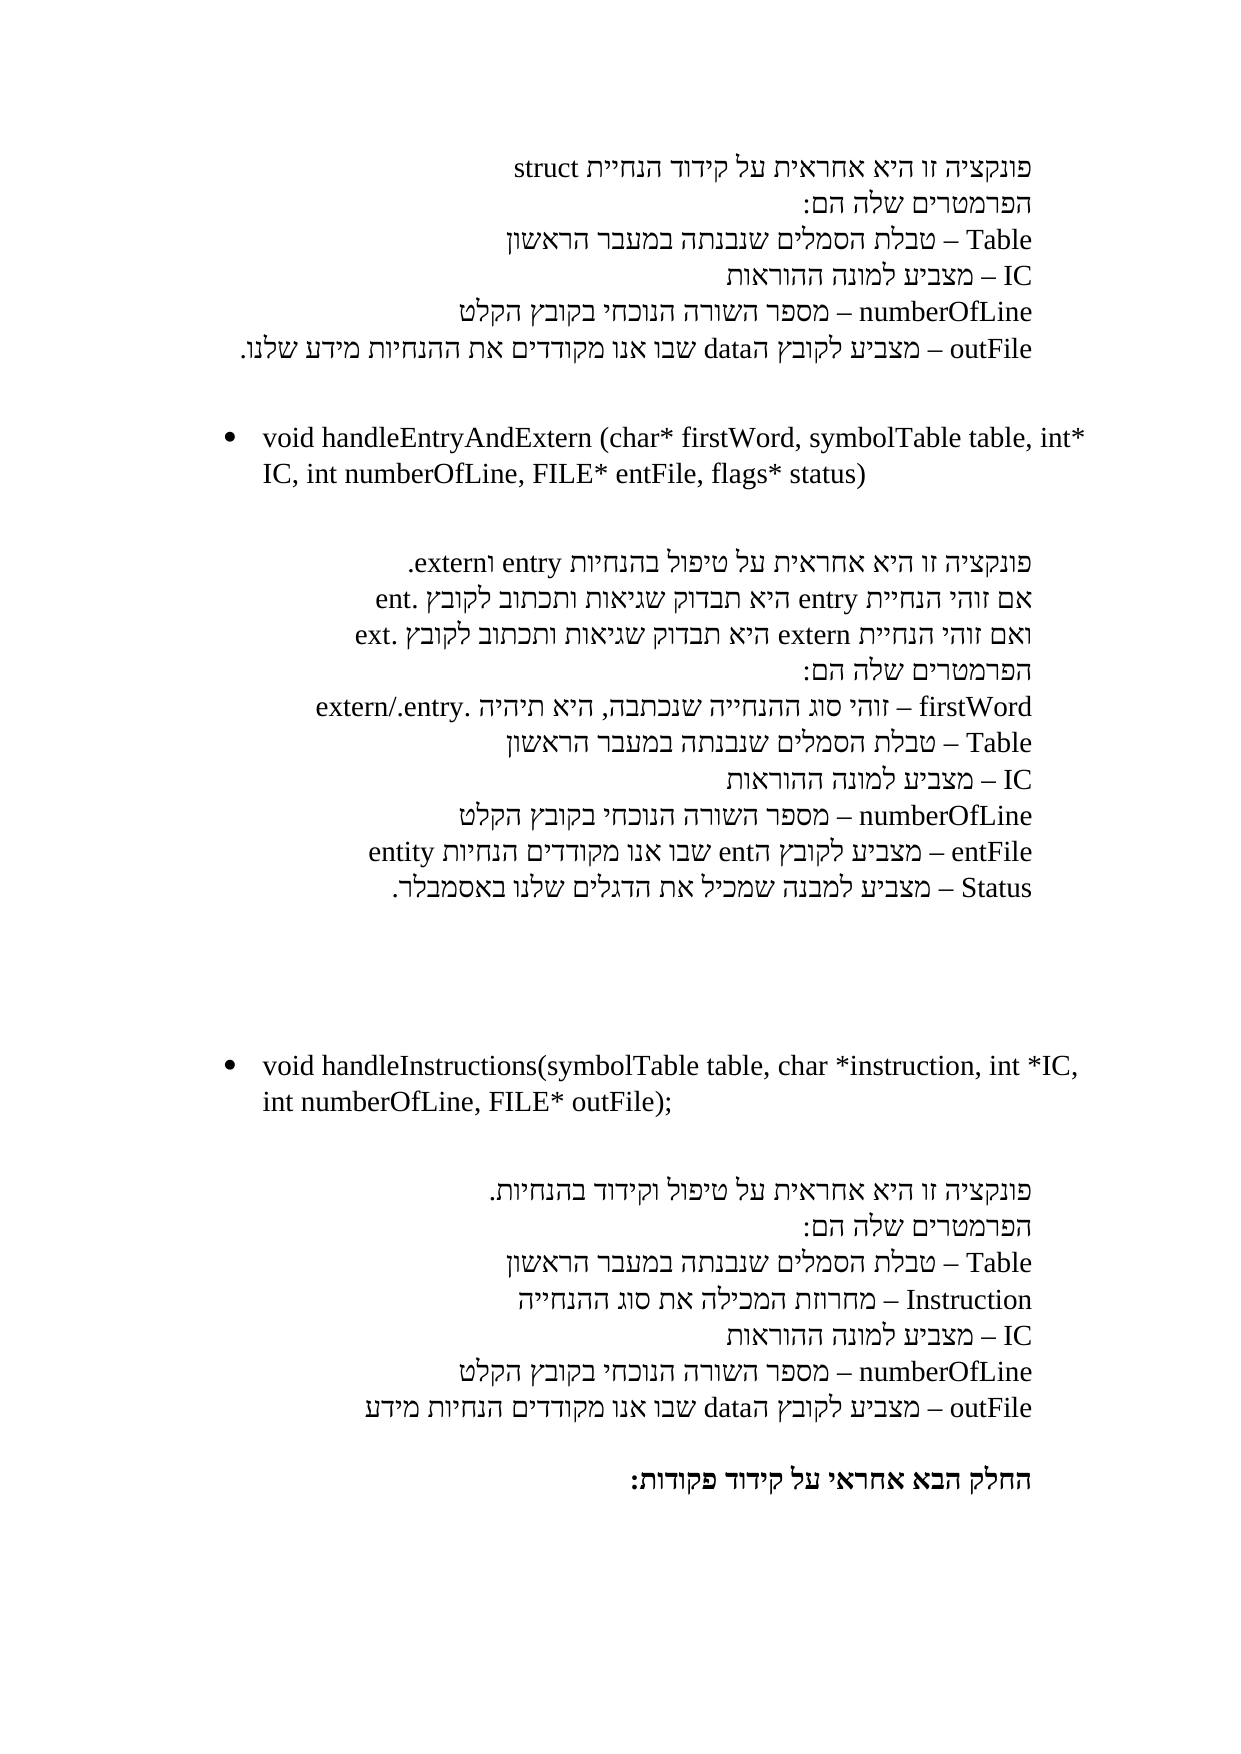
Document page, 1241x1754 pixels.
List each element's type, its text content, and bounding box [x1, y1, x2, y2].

text Instruction – מחרוזת המכילה את סוג ההנחייה [187, 1282, 1032, 1315]
text Status – מצביע למבנה שמכיל את הדגלים שלנו באסמבלר. [187, 870, 1032, 904]
text Table – טבלת הסמלים שנבנתה במעבר הראשון [187, 222, 1032, 256]
text ואם זוהי הנחיית extern היא תבדוק שגיאות ותכתוב לקובץ .ext [187, 617, 1032, 651]
text החלק הבא אחראי על קידוד פקודות: [187, 1462, 1032, 1496]
text outFile – מצביע לקובץ הdata שבו אנו מקודדים את ההנחיות מידע שלנו. [187, 331, 1032, 364]
text Table – טבלת הסמלים שנבנתה במעבר הראשון [187, 1246, 1032, 1279]
text numberOfLine – מספר השורה הנוכחי בקובץ הקלט [187, 798, 1032, 831]
list void handleEntryAndExtern (char* firstWord, symbolTable table, int* IC, int numberOfLine, FILE* entFile, flags* status) [225, 420, 1107, 489]
text outFile – מצביע לקובץ הdata שבו אנו מקודדים הנחיות מידע [187, 1390, 1032, 1424]
text IC – מצביע למונה ההוראות [187, 1318, 1032, 1351]
text entFile – מצביע לקובץ הent שבו אנו מקודדים הנחיות entity [187, 834, 1032, 868]
text פונקציה זו היא אחראית על טיפול בהנחיות entry וextern. [187, 545, 1032, 578]
text הפרמטרים שלה הם: [187, 653, 1032, 687]
text פונקציה זו היא אחראית על טיפול וקידוד בהנחיות. [187, 1173, 1032, 1207]
text numberOfLine – מספר השורה הנוכחי בקובץ הקלט [187, 1354, 1032, 1388]
list void handleInstructions(symbolTable table, char *instruction, int *IC, int numberOfLine, FILE* outFile); [225, 1048, 1107, 1118]
text הפרמטרים שלה הם: [187, 1209, 1032, 1243]
text IC – מצביע למונה ההוראות [187, 762, 1032, 795]
text IC – מצביע למונה ההוראות [187, 258, 1032, 292]
text Table – טבלת הסמלים שנבנתה במעבר הראשון [187, 726, 1032, 759]
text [187, 294, 1032, 328]
text firstWord – זוהי סוג ההנחייה שנכתבה, היא תיהיה .extern/.entry [187, 689, 1032, 723]
text פונקציה זו היא אחראית על קידוד הנחיית struct [187, 150, 1032, 183]
text אם זוהי הנחיית entry היא תבדוק שגיאות ותכתוב לקובץ .ent [187, 581, 1032, 614]
text הפרמטרים שלה הם: [187, 186, 1032, 220]
